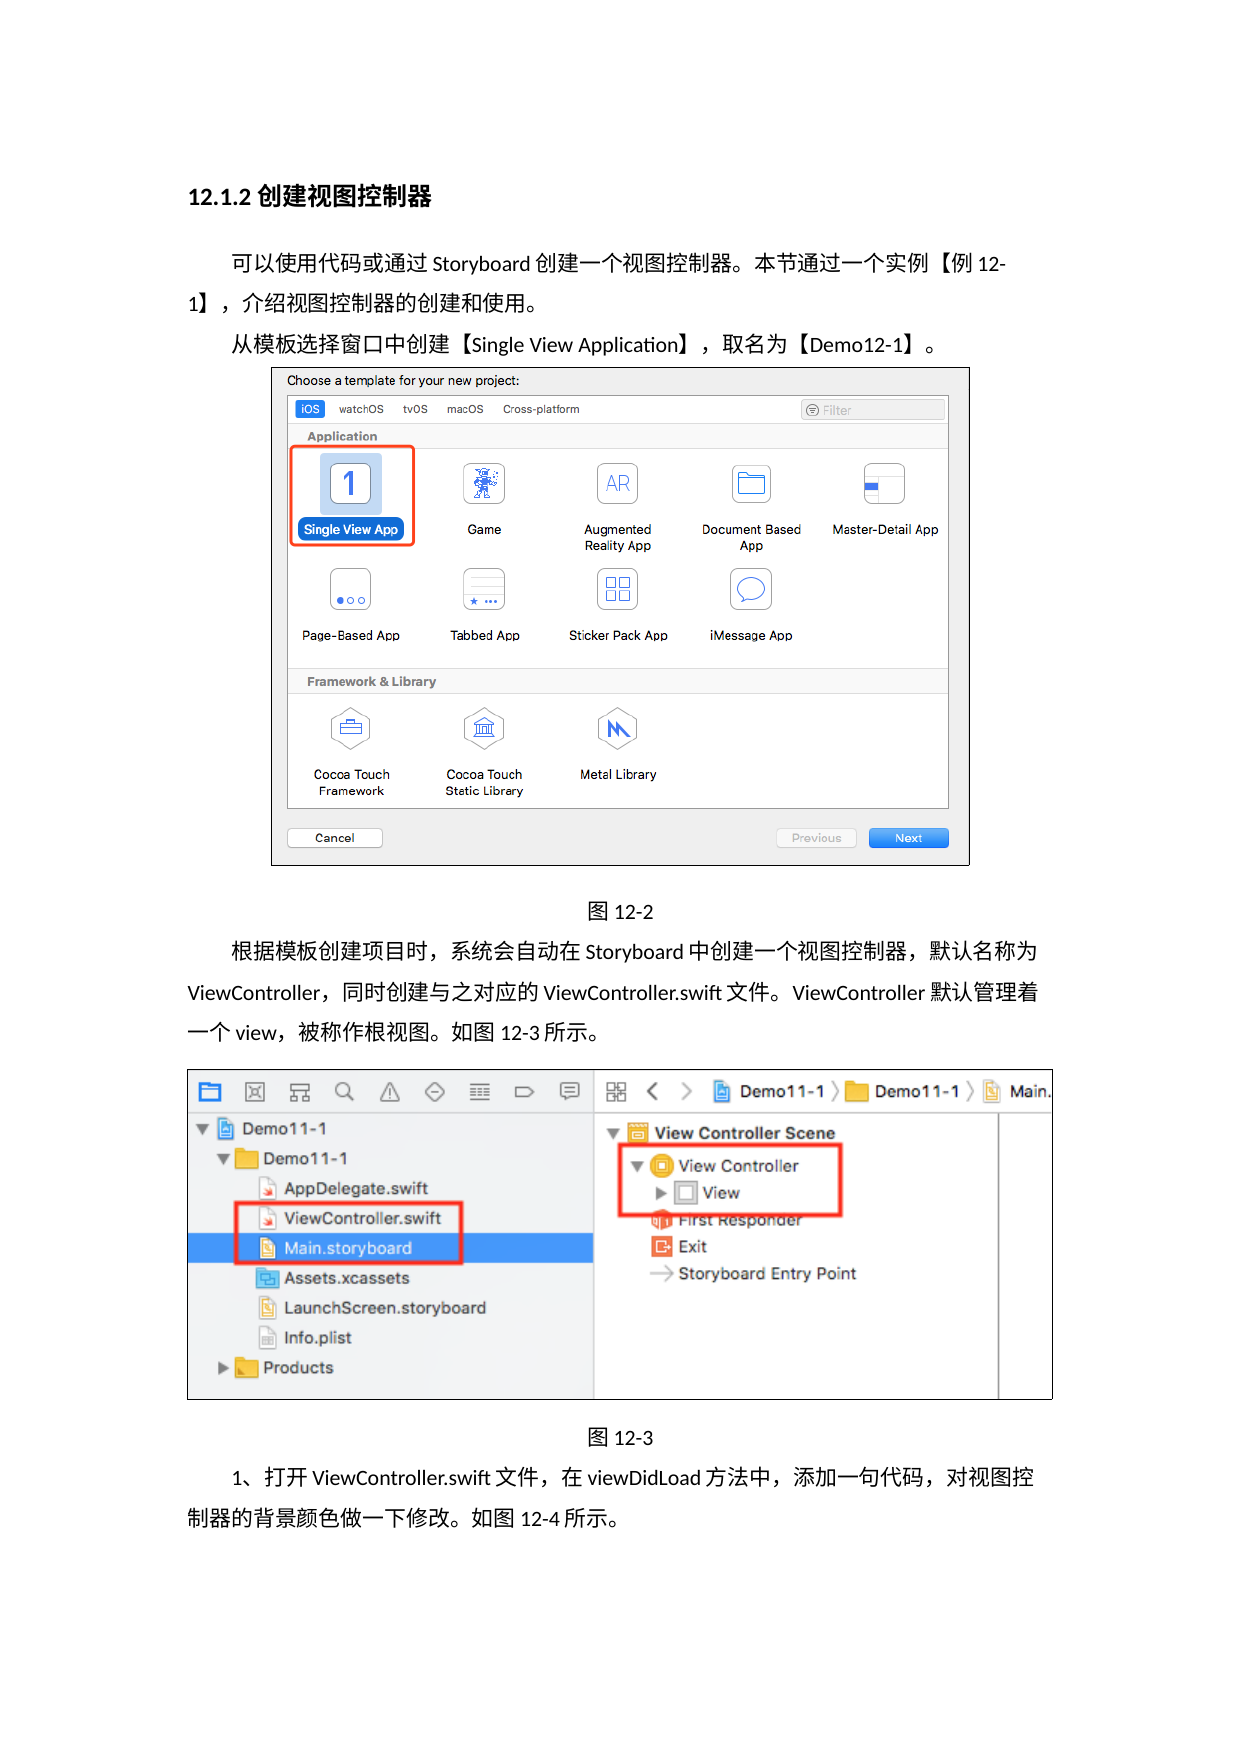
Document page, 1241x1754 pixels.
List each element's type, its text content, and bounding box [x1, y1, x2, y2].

text 1、打开ViewController.swift文件，在viewDidLoad方法中，添加一句代码，对视图控制器的背景颜色做一下修改。如图12-4所示。 [187, 1460, 1053, 1533]
text 从模板选择窗口中创建【Single View Application】，取名为【Demo12-1】。 [187, 326, 1053, 359]
subtitle 12.1.2 创建视图控制器 [187, 162, 1053, 227]
text 图 12-2 [187, 893, 1053, 926]
picture [272, 368, 969, 865]
text 可以使用代码或通过Storyboard创建一个视图控制器。本节通过一个实例【例12-1】，介绍视图控制器的创建和使用。 [187, 245, 1053, 318]
text 图12-3 [187, 1419, 1053, 1452]
picture [188, 1070, 1052, 1399]
text 根据模板创建项目时，系统会自动在Storyboard中创建一个视图控制器，默认名称为ViewController，同时创建与之对应的ViewController.swift文件。ViewController默认管理着一个view，被称作根视图。如图12-3所示。 [187, 934, 1053, 1047]
